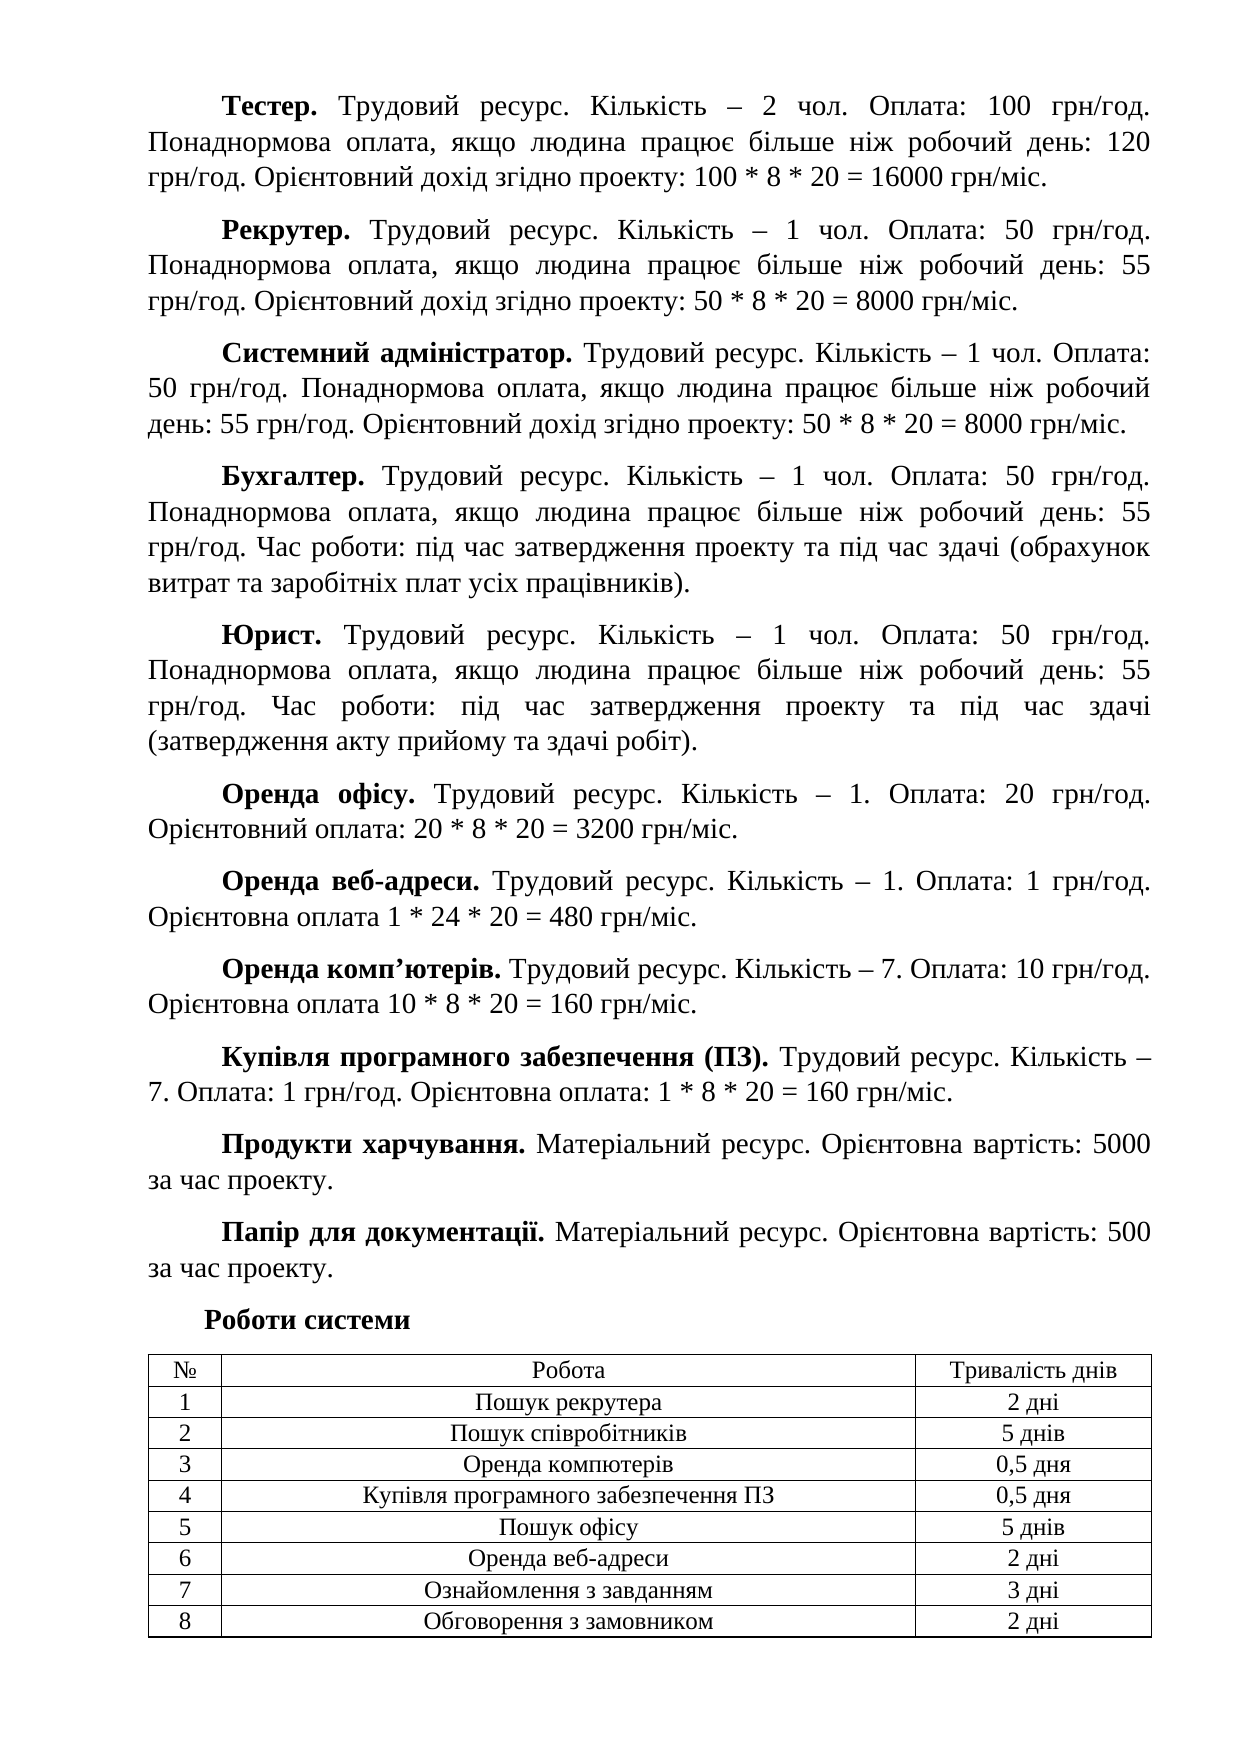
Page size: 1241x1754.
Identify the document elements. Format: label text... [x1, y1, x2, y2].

table_cell Оренда веб-адреси [222, 1543, 915, 1574]
text Продукти харчування. Матеріальний ресурс. Орієнтовна вартість: 5000 за час проекту. [148, 1127, 1152, 1196]
text Системний адміністратор. Трудовий ресурс. Кількість – 1 чол. Оплата: 50 грн/год. Понаднормова оплата, якщо людина працює більше ніж робочий день: 55 грн/год. Орієнтовний дохід згідно проекту: 50 * 8 * 20 = 8000 грн/міс. [148, 335, 1152, 439]
text Купівля програмного забезпечення (ПЗ). Трудовий ресурс. Кількість – 7. Оплата: 1 грн/год. Орієнтовна оплата: 1 * 8 * 20 = 160 грн/міс. [148, 1039, 1152, 1108]
table_cell 2 дні [916, 1606, 1151, 1636]
table_cell 0,5 дня [916, 1481, 1151, 1511]
table_cell Ознайомлення з завданням [222, 1575, 915, 1605]
table_cell 6 [149, 1543, 221, 1574]
text Папір для документації. Матеріальний ресурс. Орієнтовна вартість: 500 за час проекту. [148, 1214, 1152, 1283]
table_cell Обговорення з замовником [222, 1606, 915, 1636]
table_header Тривалість днів [916, 1355, 1151, 1386]
text Оренда офісу. Трудовий ресурс. Кількість – 1. Оплата: 20 грн/год. Орієнтовний оплата: 20 * 8 * 20 = 3200 грн/міс. [148, 776, 1152, 845]
table_cell Купівля програмного забезпечення ПЗ [222, 1481, 915, 1511]
text Тестер. Трудовий ресурс. Кількість – 2 чол. Оплата: 100 грн/год. Понаднормова оплата, якщо людина працює більше ніж робочий день: 120 грн/год. Орієнтовний дохід згідно проекту: 100 * 8 * 20 = 16000 грн/міс. [148, 88, 1152, 193]
table_cell 5 днів [916, 1512, 1151, 1542]
table_cell 0,5 дня [916, 1449, 1151, 1479]
text Роботи системи [148, 1302, 1152, 1336]
table_cell 7 [149, 1575, 221, 1605]
text Оренда веб-адреси. Трудовий ресурс. Кількість – 1. Оплата: 1 грн/год. Орієнтовна оплата 1 * 24 * 20 = 480 грн/міс. [148, 863, 1152, 932]
table_cell 2 дні [916, 1387, 1151, 1417]
table_cell 2 дні [916, 1543, 1151, 1574]
text Оренда комп’ютерів. Трудовий ресурс. Кількість – 7. Оплата: 10 грн/год. Орієнтовна оплата 10 * 8 * 20 = 160 грн/міс. [148, 951, 1152, 1020]
table_header Робота [222, 1355, 915, 1386]
table_cell 5 [149, 1512, 221, 1542]
table_cell 5 днів [916, 1418, 1151, 1448]
text Юрист. Трудовий ресурс. Кількість – 1 чол. Оплата: 50 грн/год. Понаднормова оплата, якщо людина працює більше ніж робочий день: 55 грн/год. Час роботи: під час затвердження проекту та під час здачі (затвердження акту прийому та здачі робіт). [148, 617, 1152, 757]
text Бухгалтер. Трудовий ресурс. Кількість – 1 чол. Оплата: 50 грн/год. Понаднормова оплата, якщо людина працює більше ніж робочий день: 55 грн/год. Час роботи: під час затвердження проекту та під час здачі (обрахунок витрат та заробітніх плат усіх працівників). [148, 458, 1152, 598]
table_cell Пошук рекрутера [222, 1387, 915, 1417]
table_cell 8 [149, 1606, 221, 1636]
table_cell Оренда компютерів [222, 1449, 915, 1479]
table_cell 2 [149, 1418, 221, 1448]
table_cell Пошук офісу [222, 1512, 915, 1542]
table_cell 3 дні [916, 1575, 1151, 1605]
table_cell 3 [149, 1449, 221, 1479]
text Рекрутер. Трудовий ресурс. Кількість – 1 чол. Оплата: 50 грн/год. Понаднормова оплата, якщо людина працює більше ніж робочий день: 55 грн/год. Орієнтовний дохід згідно проекту: 50 * 8 * 20 = 8000 грн/міс. [148, 212, 1152, 316]
table_cell 1 [149, 1387, 221, 1417]
table_cell 4 [149, 1481, 221, 1511]
table_cell Пошук співробітників [222, 1418, 915, 1448]
table_header № [149, 1355, 221, 1386]
